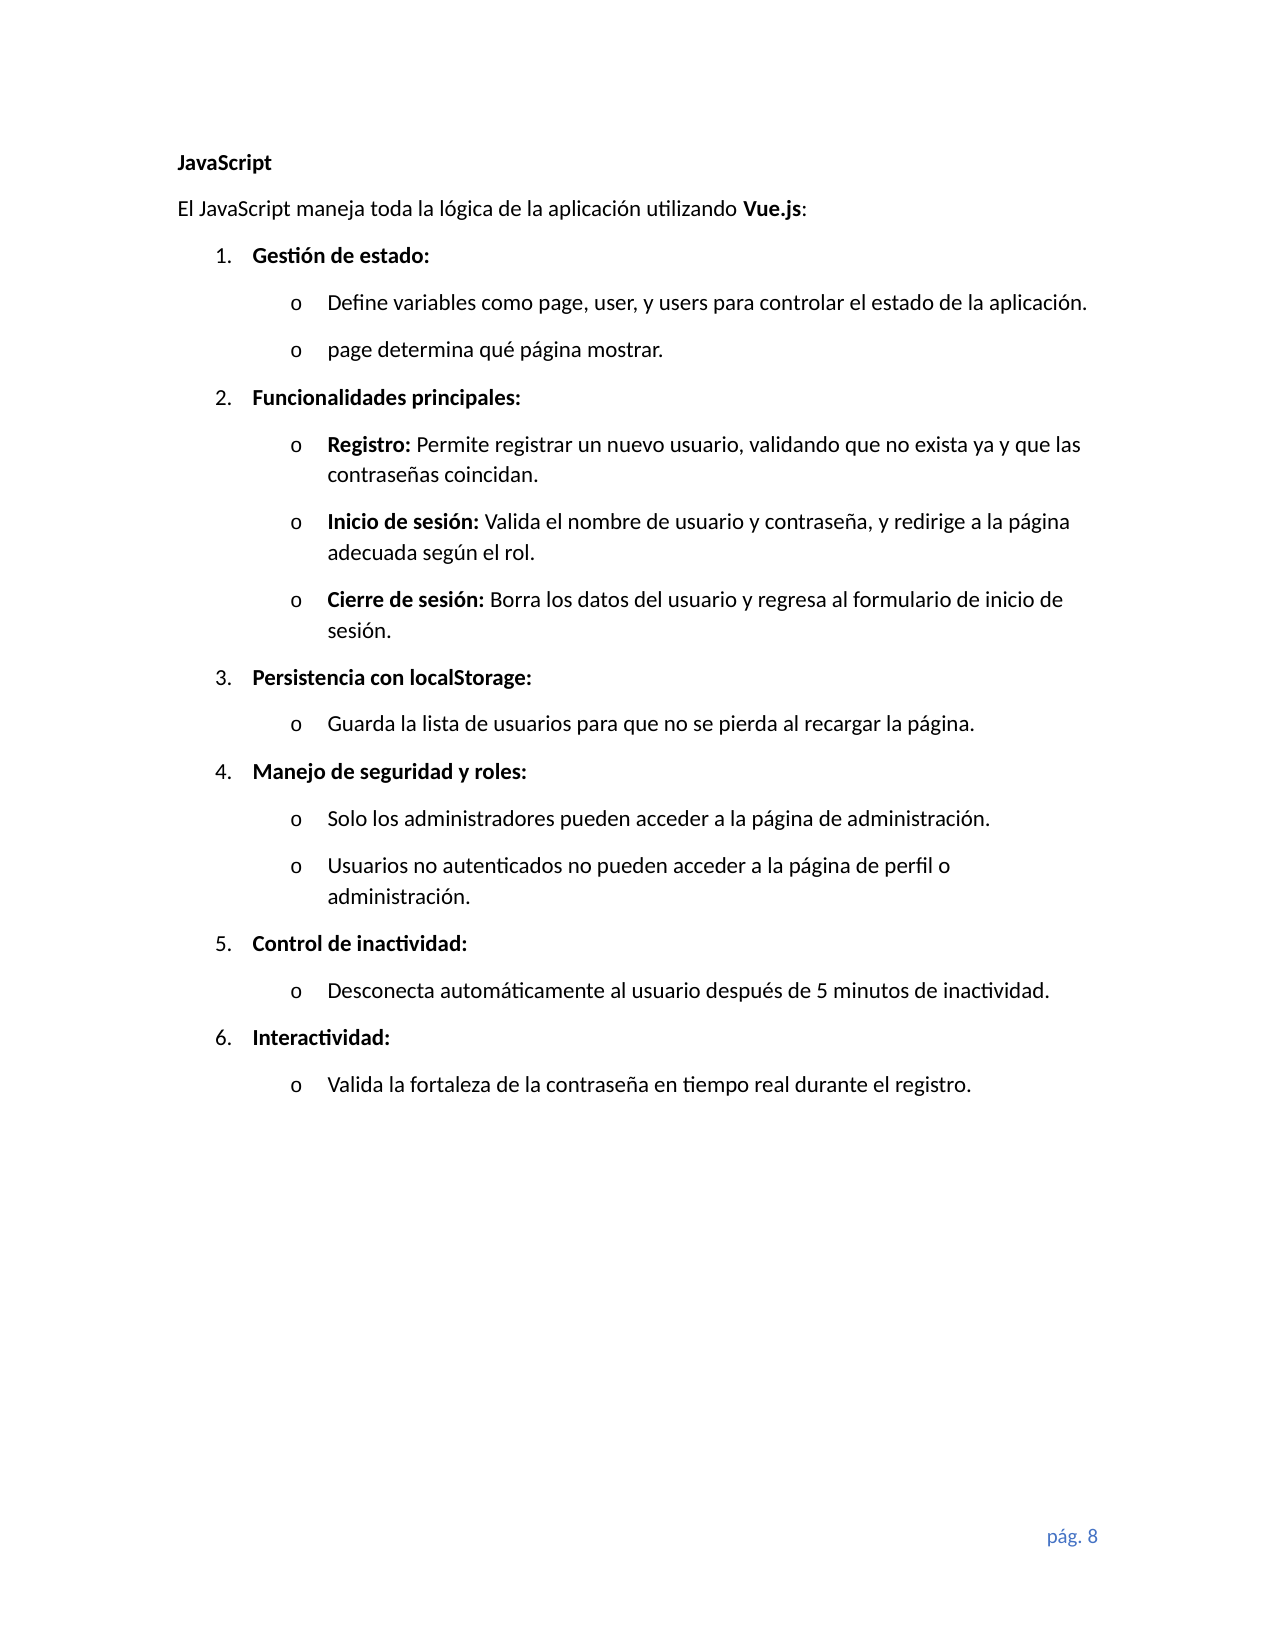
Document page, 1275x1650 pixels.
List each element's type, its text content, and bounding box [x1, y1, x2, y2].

text El JavaScript maneja toda la lógica de la aplicación utilizando Vue.js: [177, 194, 1098, 222]
list Control de inactividad: [215, 929, 1098, 957]
list Manejo de seguridad y roles: [215, 757, 1098, 785]
list Solo los administradores pueden acceder a la página de administración. [290, 804, 1098, 832]
list Persistencia con localStorage: [215, 663, 1098, 691]
list Funcionalidades principales: [215, 383, 1098, 411]
list Desconecta automáticamente al usuario después de 5 minutos de inactividad. [290, 976, 1098, 1004]
list Interactividad: [215, 1023, 1098, 1051]
list Valida la fortaleza de la contraseña en tiempo real durante el registro. [290, 1070, 1098, 1098]
list page determina qué página mostrar. [290, 336, 1098, 364]
list Inicio de sesión: Valida el nombre de usuario y contraseña, y redirige a la página adecuada según el rol. [290, 507, 1098, 566]
list Gestión de estado: [215, 241, 1098, 269]
list Guarda la lista de usuarios para que no se pierda al recargar la página. [290, 709, 1098, 738]
list Registro: Permite registrar un nuevo usuario, validando que no exista ya y que las contraseñas coincidan. [290, 430, 1098, 489]
list Define variables como page, user, y users para controlar el estado de la aplicación. [290, 288, 1098, 317]
text JavaScript [177, 148, 1098, 176]
list Cierre de sesión: Borra los datos del usuario y regresa al formulario de inicio de sesión. [290, 585, 1098, 644]
list Usuarios no autenticados no pueden acceder a la página de perfil o administración. [290, 851, 1098, 910]
